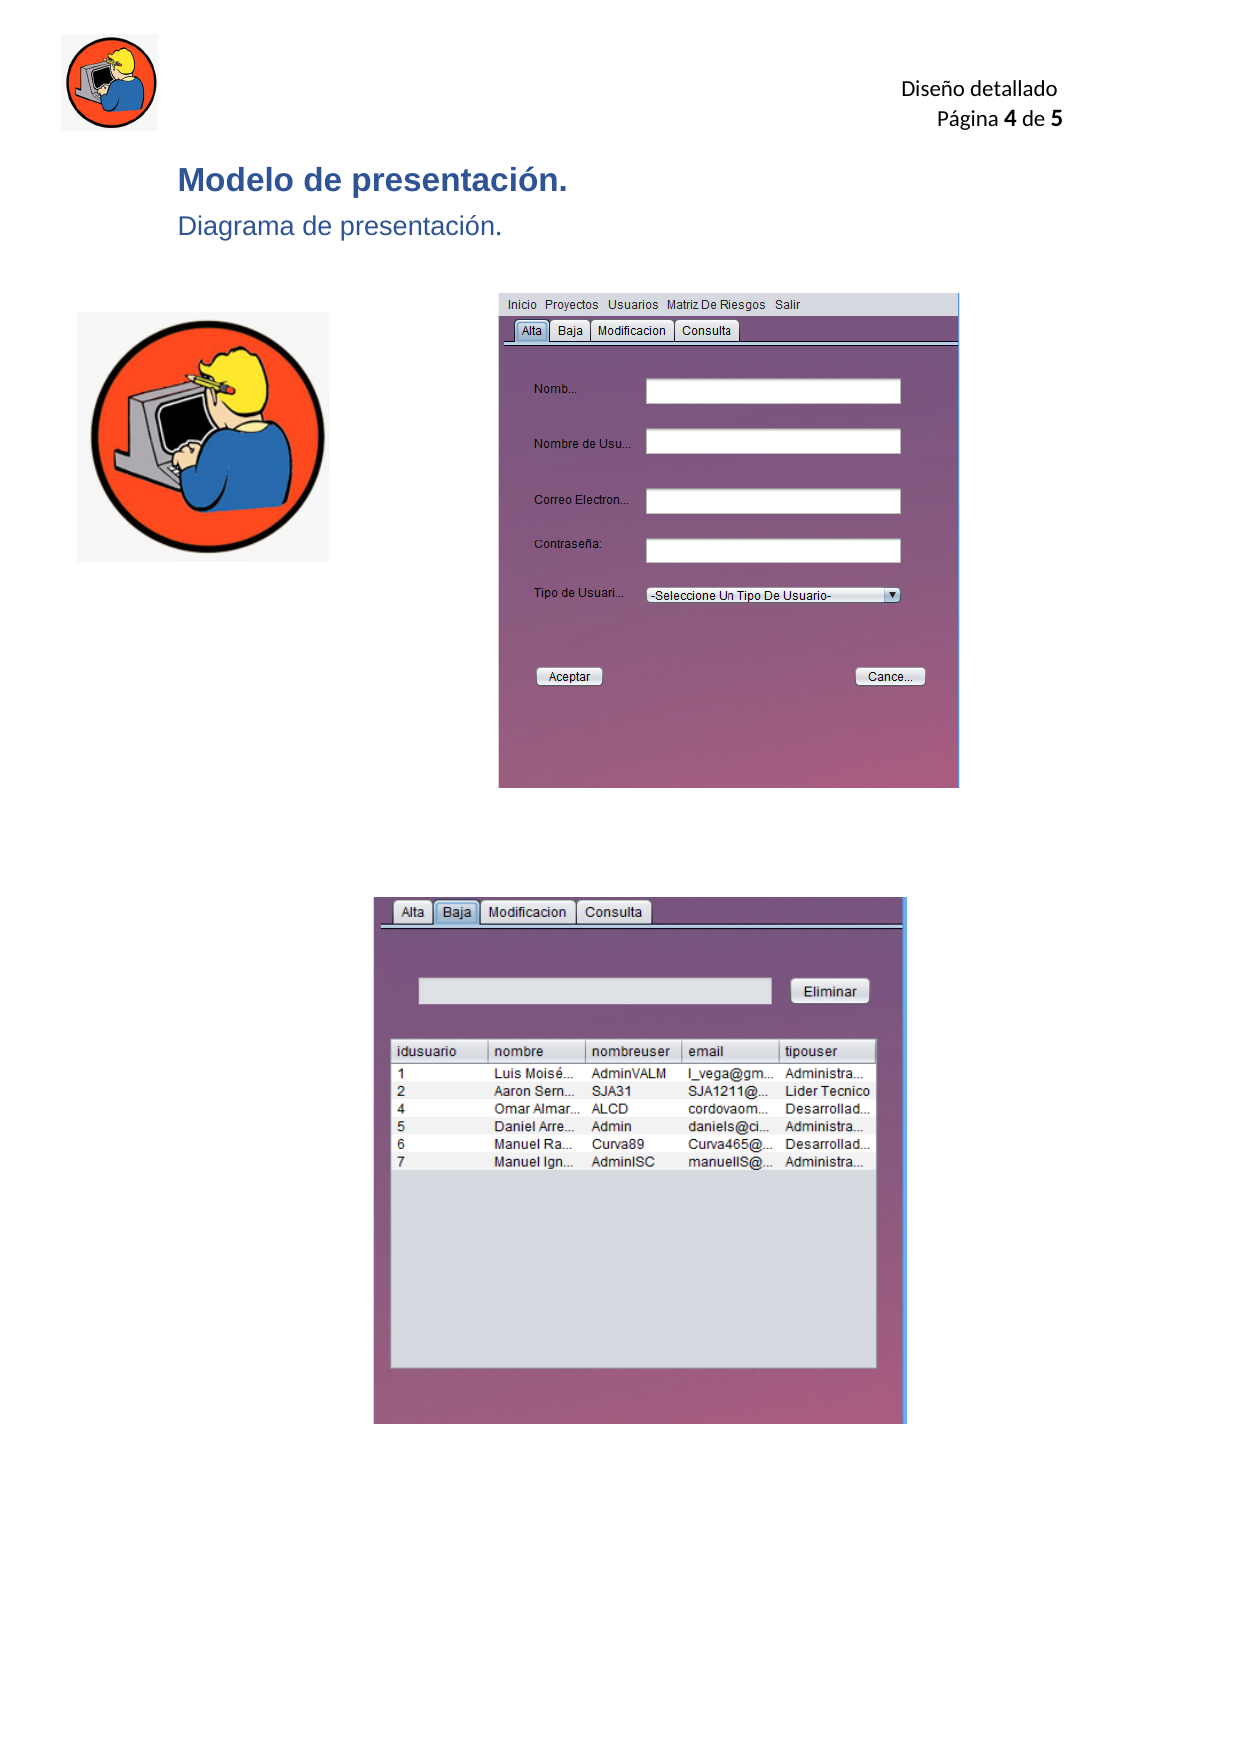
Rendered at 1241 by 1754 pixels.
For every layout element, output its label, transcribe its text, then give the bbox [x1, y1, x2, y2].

picture [60, 34, 159, 131]
picture [76, 312, 330, 562]
subtitle Modelo de presentación. [177, 160, 1063, 199]
subtitle Diagrama de presentación. [177, 206, 1063, 243]
